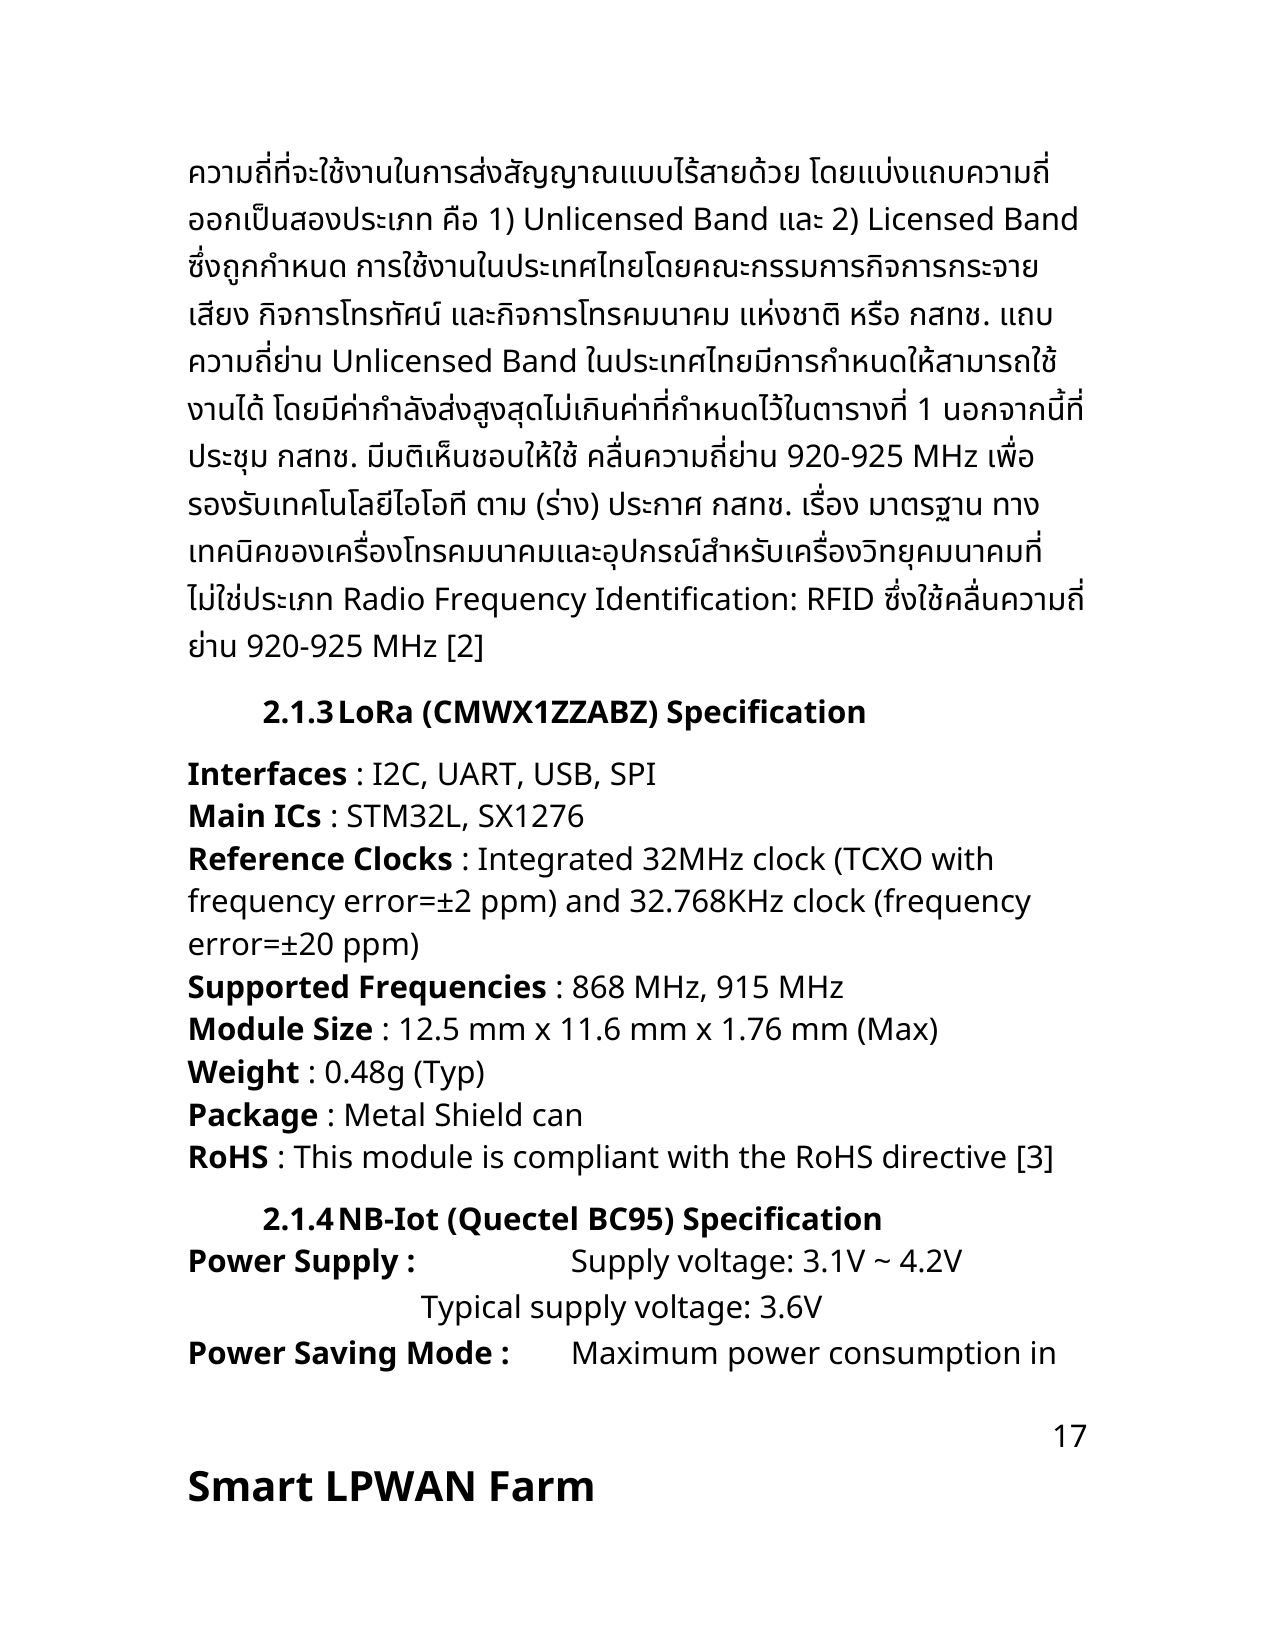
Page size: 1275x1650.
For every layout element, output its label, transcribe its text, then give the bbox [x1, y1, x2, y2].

text Interfaces : I2C, UART, USB, SPI Main ICs : STM32L, SX1276 Reference Clocks : Integrated 32MHz clock (TCXO with frequency error=±2 ppm) and 32.768KHz clock (frequency error=±20 ppm) Supported Frequencies : 868 MHz, 915 MHz Module Size : 12.5 mm x 11.6 mm x 1.76 mm (Max) Weight : 0.48g (Typ) Package : Metal Shield can RoHS : This module is compliant with the RoHS directive [187, 752, 1087, 1178]
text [187, 150, 1087, 672]
list LoRa (CMWX1ZZABZ) Specification [262, 690, 1087, 733]
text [187, 1239, 1087, 1373]
list NB-Iot (Quectel BC95) Specification [262, 1196, 1087, 1239]
